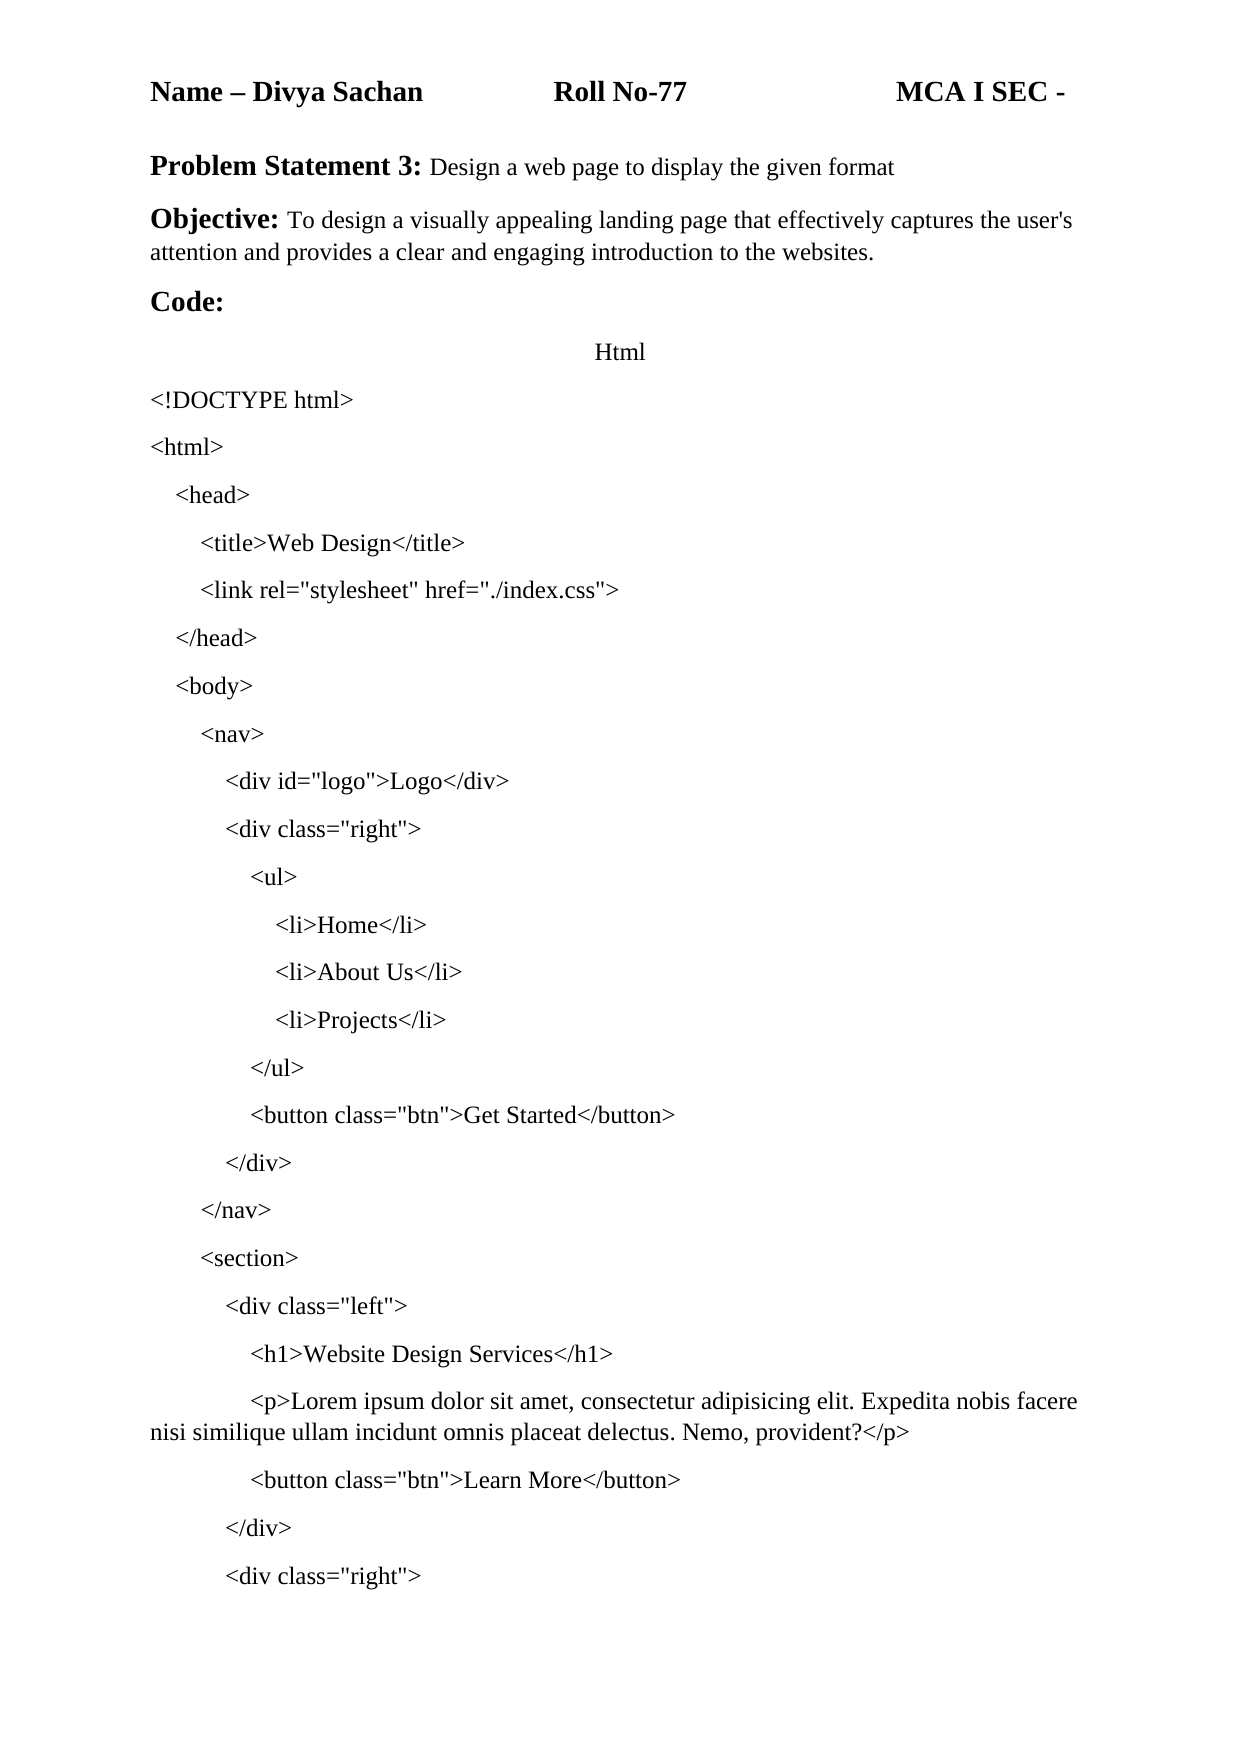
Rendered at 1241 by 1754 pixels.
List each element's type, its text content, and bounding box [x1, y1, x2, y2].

text <section> [200, 1243, 1101, 1272]
text <div class="right"> [225, 1561, 1101, 1589]
text Html [555, 337, 685, 366]
text </div> [225, 1513, 1101, 1542]
text </head> [139, 623, 257, 652]
text <div class="right"> [225, 814, 1101, 843]
text <div id="logo">Logo</div> [225, 766, 1101, 795]
text <h1>Website Design Services</h1> [250, 1339, 1101, 1367]
text <link rel="stylesheet" href="./index.css"> [200, 576, 1101, 604]
subtitle Code: [150, 284, 1101, 318]
text <li>Home</li> [275, 910, 1101, 938]
text <div class="left"> [225, 1291, 1101, 1320]
text <p>Lorem ipsum dolor sit amet, consectetur adipisicing elit. Expedita nobis facere nisi similique ullam incidunt omnis placeat delectus. Nemo, provident?</p> [150, 1386, 1079, 1446]
text <body> [139, 671, 253, 700]
text </ul> [250, 1053, 1101, 1081]
text </nav> [139, 1196, 271, 1224]
text <li>About Us</li> [275, 957, 1101, 986]
text <li>Projects</li> [275, 1005, 1101, 1034]
text <button class="btn">Get Started</button> [250, 1100, 1101, 1129]
text <nav> [139, 719, 264, 748]
text Problem Statement 3: Design a web page to display the given format [150, 148, 1101, 182]
text <!DOCTYPE html> [150, 385, 1101, 413]
text <title>Web Design</title> [200, 528, 1101, 557]
text </div> [225, 1148, 1101, 1177]
text <html> [150, 432, 1101, 461]
text <button class="btn">Learn More</button> [250, 1465, 1101, 1494]
text Objective: To design a visually appealing landing page that effectively captures the user's attention and provides a clear and engaging introduction to the websites. [150, 201, 1101, 265]
text <ul> [250, 862, 1101, 891]
text <head> [175, 480, 1101, 509]
